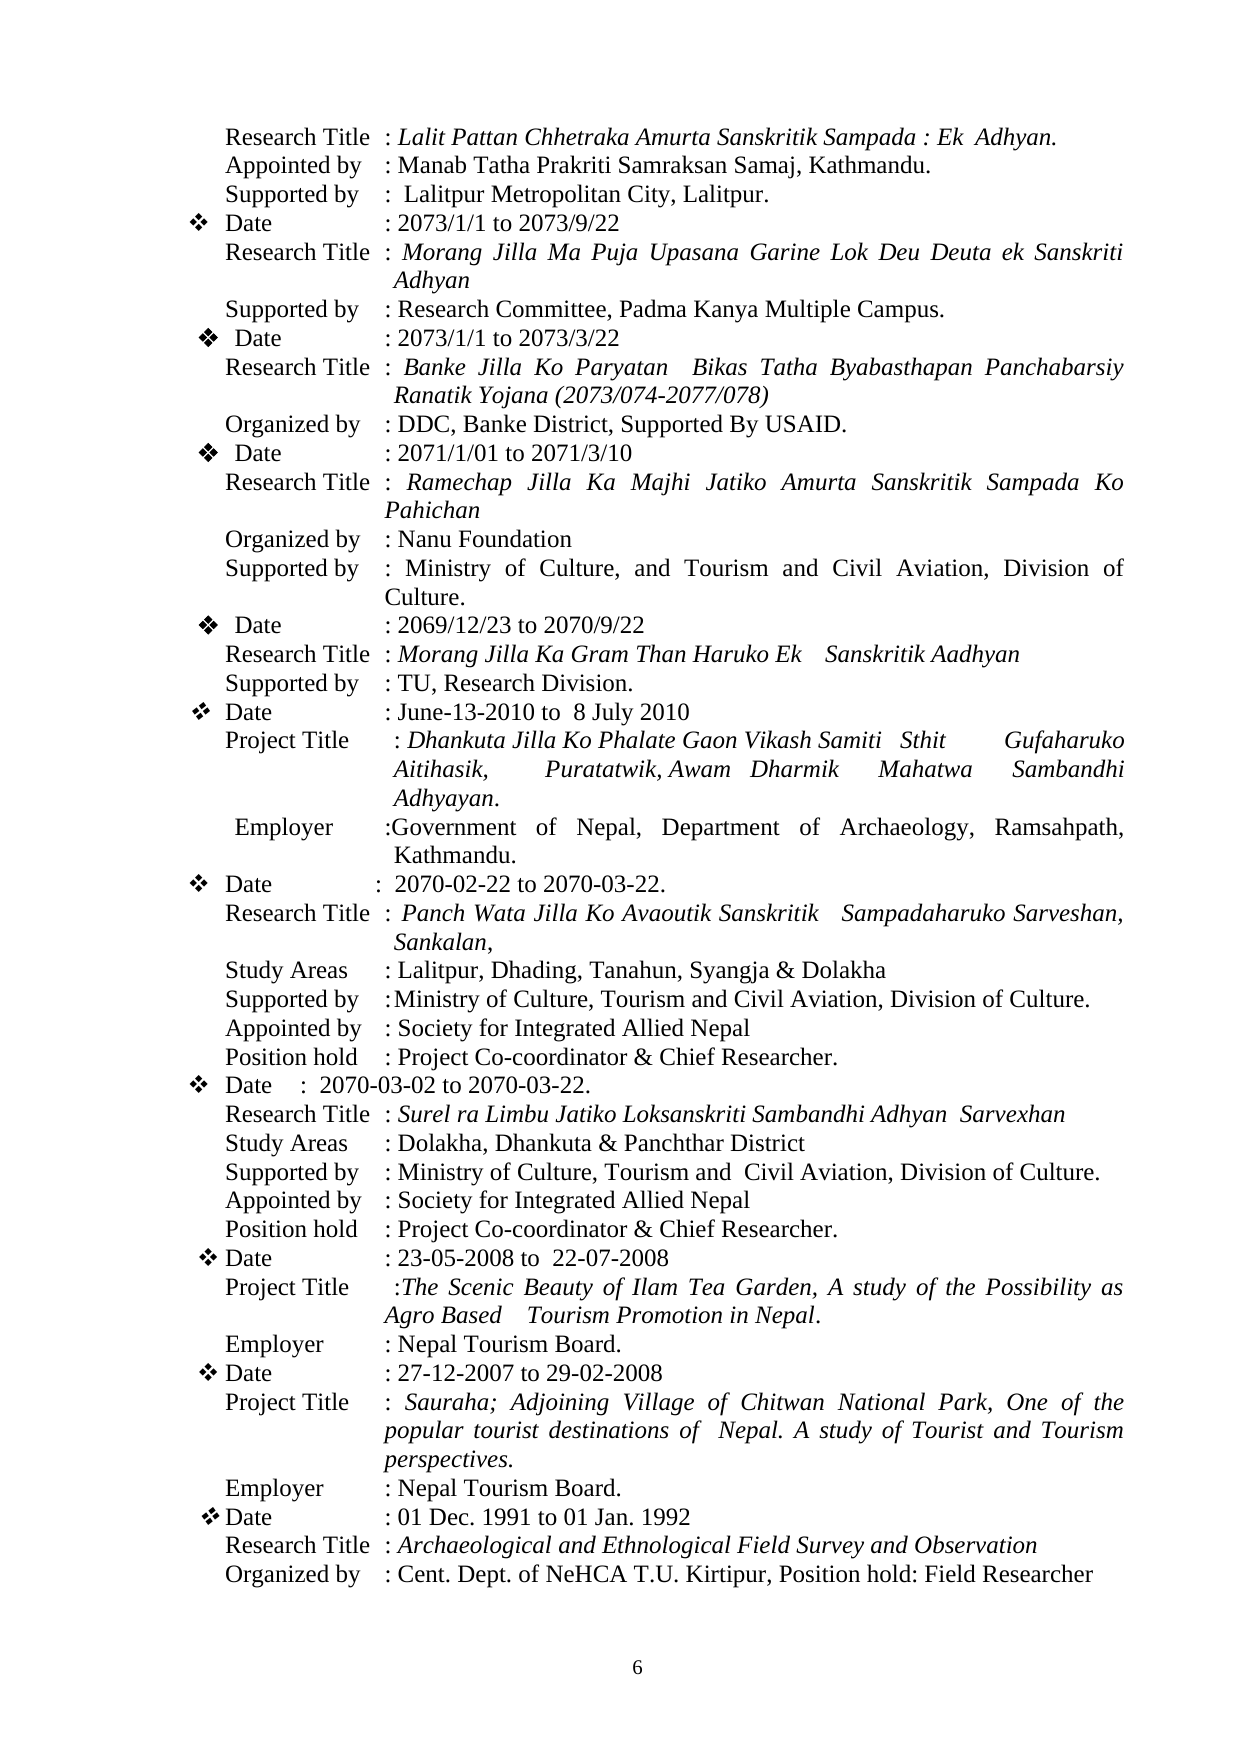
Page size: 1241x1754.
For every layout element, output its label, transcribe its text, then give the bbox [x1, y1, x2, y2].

text Organized by : DDC, Banke District, Supported By USAID. [200, 409, 1125, 438]
text Employer :Government of Nepal, Department of Archaeology, Ramsahpath, Kathmandu. [234, 812, 1125, 869]
text Research Title : Banke Jilla Ko Paryatan Bikas Tatha Byabasthapan Panchabarsiy Ranatik Yojana (2073/074-2077/078) [31, 352, 1125, 409]
text Position hold : Project Co-coordinator & Chief Researcher. [187, 1042, 1125, 1071]
text Project Title : Sauraha; Adjoining Village of Chitwan National Park, One of the popular tourist destinations of Nepal. A study of Tourist and Tourism perspectives. [187, 1387, 1125, 1473]
text Supported by : Ministry of Culture, Tourism and Civil Aviation, Division of Culture. [187, 1157, 1125, 1186]
text Supported by : Research Committee, Padma Kanya Multiple Campus. [200, 294, 1125, 323]
text Organized by : Nanu Foundation [200, 524, 1125, 553]
list Date : 01 Dec. 1991 to 01 Jan. 1992 [197, 1502, 1125, 1531]
text Supported by : Lalitpur Metropolitan City, Lalitpur. [200, 179, 1125, 208]
text Research Title : Morang Jilla Ma Puja Upasana Garine Lok Deu Deuta ek Sanskriti Adhyan [31, 237, 1125, 294]
list Date : 2070-02-22 to 2070-03-22. [187, 869, 1125, 898]
text Organized by : Cent. Dept. of NeHCA T.U. Kirtipur, Position hold: Field Researcher [187, 1559, 1125, 1588]
text Employer : Nepal Tourism Board. [225, 1329, 1125, 1358]
text Employer : Nepal Tourism Board. [187, 1473, 1125, 1502]
text Research Title : Ramechap Jilla Ka Majhi Jatiko Amurta Sanskritik Sampada Ko Pahichan [22, 467, 1125, 524]
text Research Title : Lalit Pattan Chhetraka Amurta Sanskritik Sampada : Ek Adhyan. [200, 122, 1125, 151]
text Appointed by : Society for Integrated Allied Nepal [187, 1186, 1125, 1214]
text Appointed by : Society for Integrated Allied Nepal [187, 1013, 1125, 1042]
text Project Title :The Scenic Beauty of Ilam Tea Garden, A study of the Possibility as Agro Based Tourism Promotion in Nepal. [187, 1272, 1125, 1329]
text Appointed by : Manab Tatha Prakriti Samraksan Samaj, Kathmandu. [200, 151, 1125, 179]
list Date : 2073/1/1 to 2073/9/22 [187, 208, 1125, 237]
text Project Title : Dhankuta Jilla Ko Phalate Gaon Vikash Samiti Sthit Gufaharuko Aitihasik, Puratatwik, Awam Dharmik Mahatwa Sambandhi Adhyayan. [169, 726, 1125, 812]
text Research Title : Surel ra Limbu Jatiko Loksanskriti Sambandhi Adhyan Sarvexhan Study Areas : Dolakha, Dhankuta & Panchthar District [150, 1099, 1125, 1157]
text Position hold : Project Co-coordinator & Chief Researcher. [187, 1214, 1125, 1243]
list Date : 2070-03-02 to 2070-03-22. [187, 1071, 1125, 1099]
text Supported by : Ministry of Culture, Tourism and Civil Aviation, Division of Culture. [150, 984, 1125, 1013]
list Date : 23-05-2008 to 22-07-2008 [197, 1243, 1125, 1272]
text Supported by : TU, Research Division. [200, 668, 1125, 697]
list Date : 2073/1/1 to 2073/3/22 [197, 323, 1125, 352]
list Date : 2069/12/23 to 2070/9/22 [197, 611, 1125, 639]
text Study Areas : Lalitpur, Dhading, Tanahun, Syangja & Dolakha [187, 956, 1125, 984]
text Research Title : Morang Jilla Ka Gram Than Haruko Ek Sanskritik Aadhyan [187, 639, 1125, 668]
list Date : 2071/1/01 to 2071/3/10 [197, 438, 1125, 467]
list Date : June-13-2010 to 8 July 2010 [187, 697, 1125, 726]
list Date : 27-12-2007 to 29-02-2008 [197, 1358, 1125, 1387]
text Supported by : Ministry of Culture, and Tourism and Civil Aviation, Division of Culture. [22, 553, 1125, 611]
text Research Title : Archaeological and Ethnological Field Survey and Observation [187, 1531, 1125, 1559]
text Research Title : Panch Wata Jilla Ko Avaoutik Sanskritik Sampadaharuko Sarveshan, Sankalan, [159, 898, 1125, 956]
